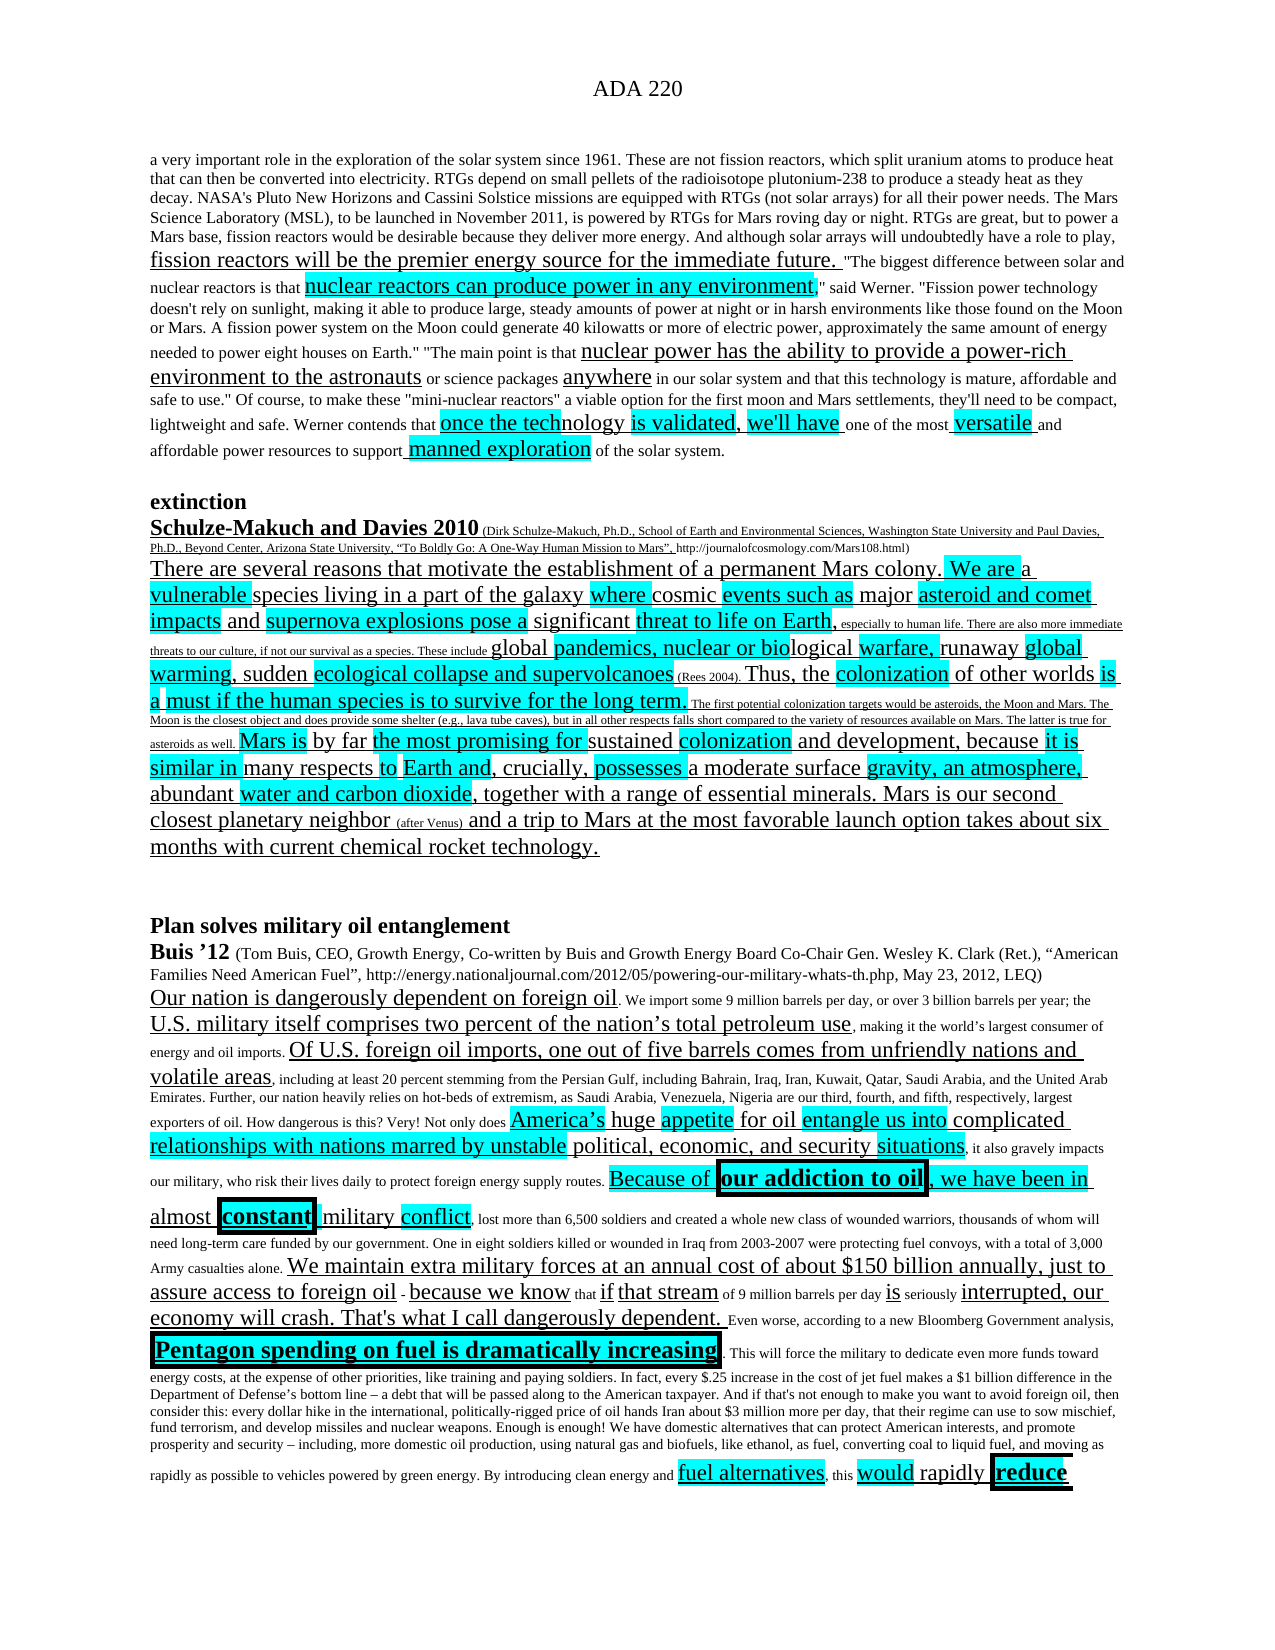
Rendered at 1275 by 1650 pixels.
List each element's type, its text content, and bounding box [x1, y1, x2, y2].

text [150, 984, 1125, 1491]
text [150, 150, 1125, 461]
text There are several reasons that motivate the establishment of a permanent Mars colony. We are a vulnerable species living in a part of the galaxy where cosmic events such as major asteroid and comet impacts and supernova explosions pose a significant threat to life on Earth, especially to human life. There are also more immediate threats to our culture, if not our survival as a species. These include global pandemics, nuclear or biological warfare, runaway global warming, sudden ecological collapse and supervolcanoes (Rees 2004). Thus, the colonization of other worlds is a must if the human species is to survive for the long term. The first potential colonization targets would be asteroids, the Moon and Mars. The Moon is the closest object and does provide some shelter (e.g., lava tube caves), but in all other respects falls short compared to the variety of resources available on Mars. The latter is true for asteroids as well. Mars is by far the most promising for sustained colonization and development, because it is similar in many respects to Earth and, crucially, possesses a moderate surface gravity, an atmosphere, abundant water and carbon dioxide, together with a range of essential minerals. Mars is our second closest planetary neighbor (after Venus) and a trip to Mars at the most favorable launch option takes about six months with current chemical rocket technology. [150, 555, 1125, 859]
text Buis ’12 (Tom Buis, CEO, Growth Energy, Co-written by Buis and Growth Energy Board Co-Chair Gen. Wesley K. Clark (Ret.), “American Families Need American Fuel”, http://energy.nationaljournal.com/2012/05/powering-our-military-whats-th.php, May 23, 2012, LEQ) [150, 938, 1125, 984]
text extinction [150, 488, 1125, 514]
text Plan solves military oil entanglement [150, 912, 1125, 938]
text Schulze-Makuch and Davies 2010 (Dirk Schulze-Makuch, Ph.D., School of Earth and Environmental Sciences, Washington State University and Paul Davies, Ph.D., Beyond Center, Arizona State University, “To Boldly Go: A One-Way Human Mission to Mars”, http://journalofcosmology.com/Mars108.html) [150, 514, 1125, 555]
